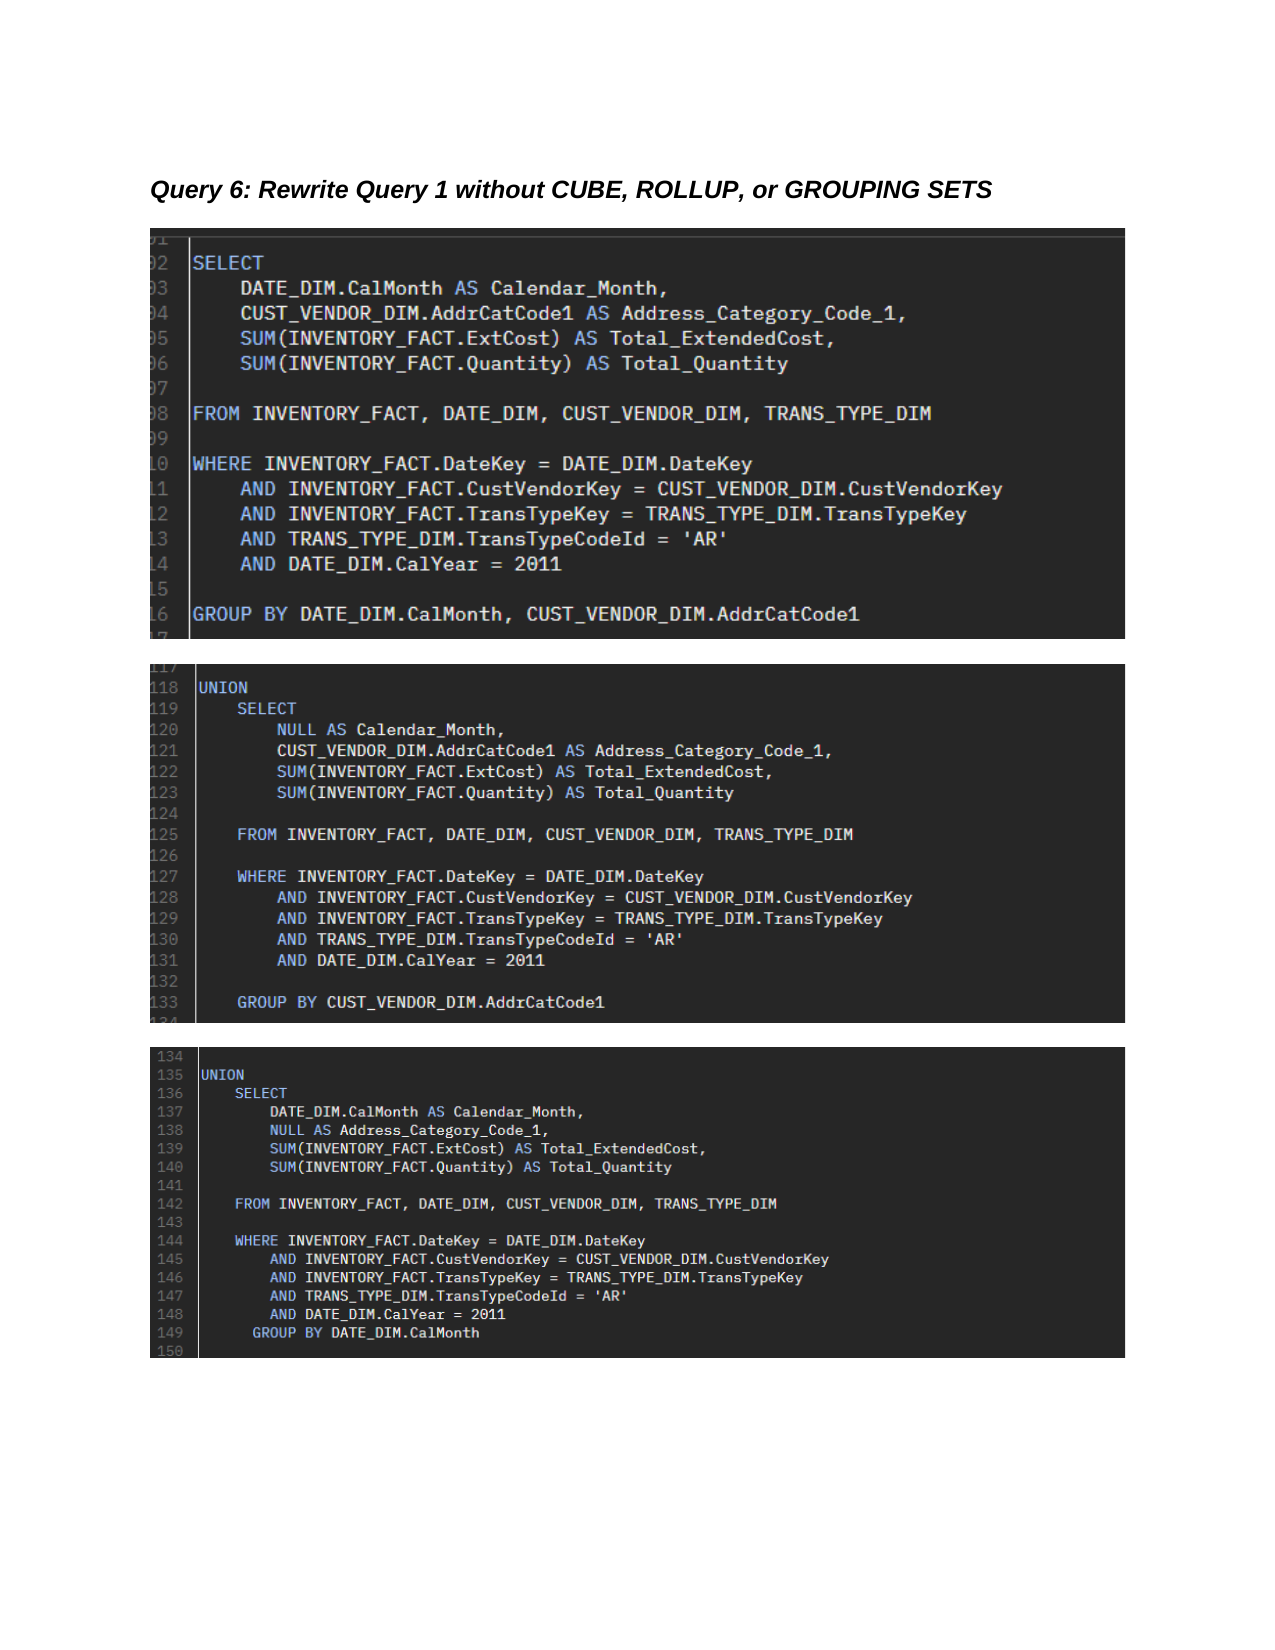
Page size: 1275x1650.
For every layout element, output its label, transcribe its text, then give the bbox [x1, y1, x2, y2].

subtitle Query 6: Rewrite Query 1 without CUBE, ROLLUP, or GROUPING SETS [150, 175, 1125, 204]
picture [150, 228, 1125, 639]
picture [150, 664, 1125, 1023]
picture [150, 1047, 1125, 1358]
